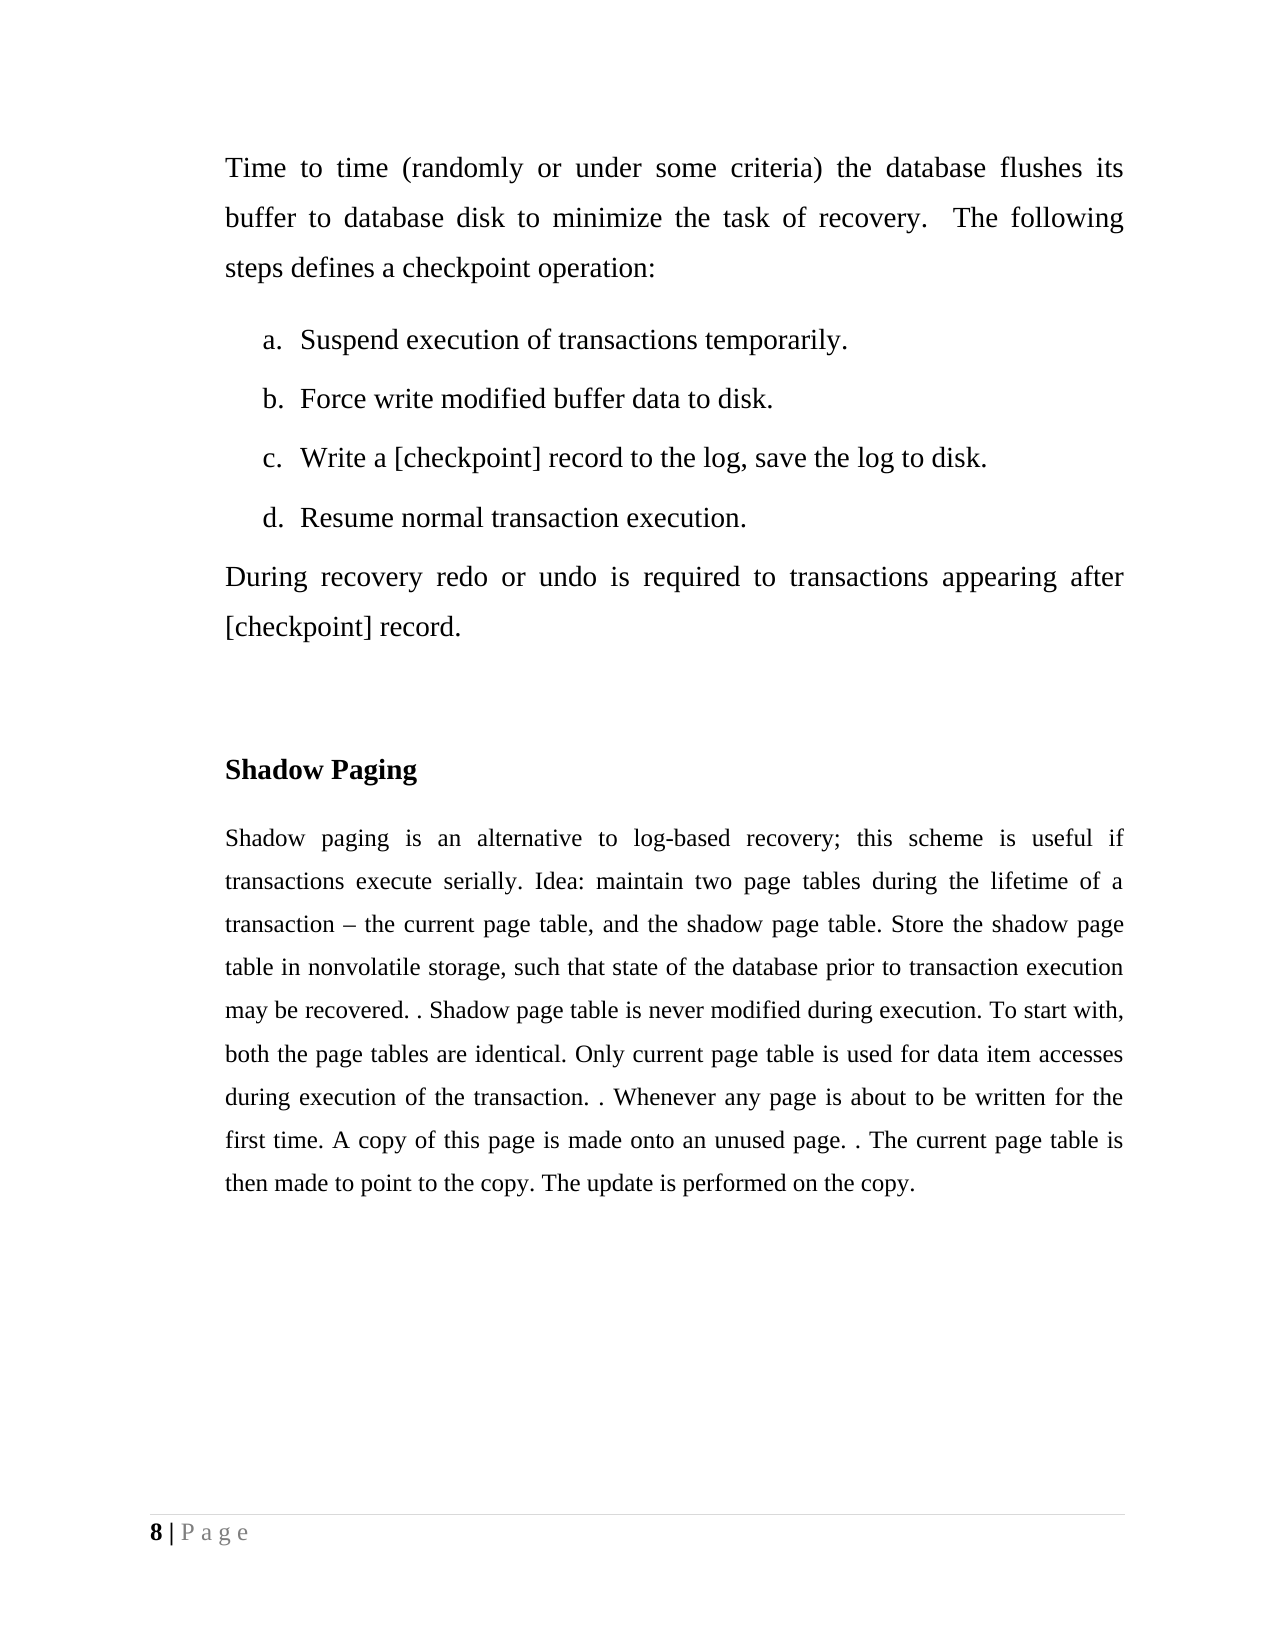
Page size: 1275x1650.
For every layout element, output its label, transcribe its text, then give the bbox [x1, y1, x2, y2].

list Suspend execution of transactions temporarily. [262, 322, 1125, 355]
list Resume normal transaction execution. [262, 500, 1125, 533]
text Time to time (randomly or under some criteria) the database flushes its buffer to database disk to minimize the task of recovery. The following steps defines a checkpoint operation: [225, 150, 1125, 284]
list Force write modified buffer data to disk. [262, 381, 1125, 415]
list Write a [checkpoint] record to the log, save the log to disk. [262, 441, 1125, 474]
text Shadow Paging [225, 752, 1125, 785]
text Shadow paging is an alternative to log-based recovery; this scheme is useful if transactions execute serially. Idea: maintain two page tables during the lifetime of a transaction – the current page table, and the shadow page table. Store the shadow page table in nonvolatile storage, such that state of the database prior to transaction execution may be recovered. . Shadow page table is never modified during execution. To start with, both the page tables are identical. Only current page table is used for data item accesses during execution of the transaction. . Whenever any page is about to be written for the first time. A copy of this page is made onto an unused page. . The current page table is then made to point to the copy. The update is performed on the copy. [225, 823, 1125, 1197]
text During recovery redo or undo is required to transactions appearing after [checkpoint] record. [225, 559, 1125, 643]
